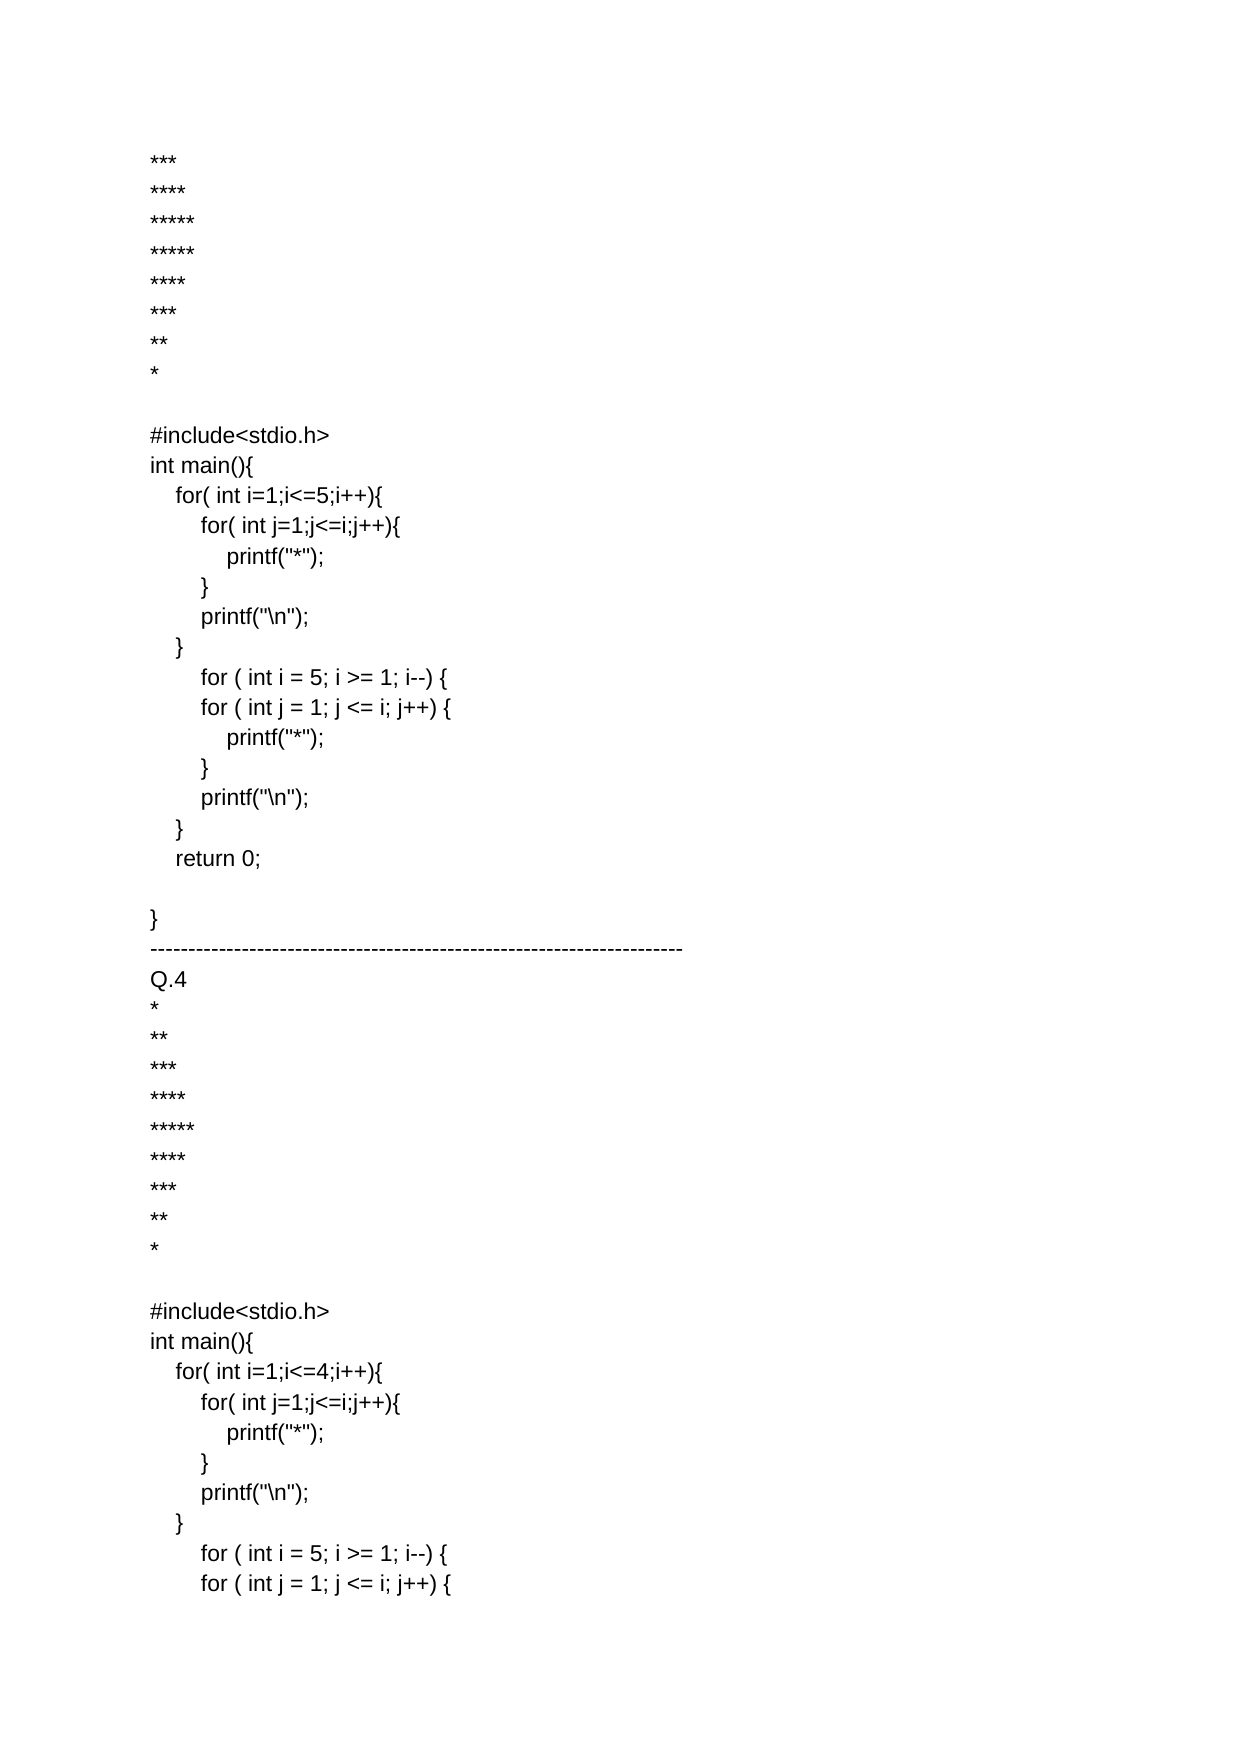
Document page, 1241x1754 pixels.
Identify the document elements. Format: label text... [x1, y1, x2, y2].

text *** [150, 1177, 1090, 1203]
text return 0; [150, 845, 1090, 871]
text **** [150, 180, 1090, 207]
text ** [150, 331, 1090, 358]
text * [150, 361, 1090, 388]
text *** [150, 150, 1090, 176]
text ***** [150, 1117, 1090, 1143]
text printf("*"); [150, 724, 1090, 750]
text ---------------------------------------------------------------------- [150, 935, 1090, 962]
text printf("*"); [150, 1419, 1090, 1445]
text ** [150, 1026, 1090, 1052]
text ***** [150, 241, 1090, 267]
text } [150, 1509, 1090, 1536]
text } [150, 814, 1090, 841]
text for ( int i = 5; i >= 1; i--) { [150, 1539, 1090, 1566]
text for( int i=1;i<=4;i++){ [150, 1358, 1090, 1385]
text * [150, 996, 1090, 1022]
text * [150, 1237, 1090, 1264]
text } [150, 573, 1090, 599]
text int main(){ [150, 452, 1090, 478]
text } [150, 1449, 1090, 1475]
text #include<stdio.h> [150, 422, 1090, 448]
text printf("*"); [150, 543, 1090, 569]
text for( int j=1;j<=i;j++){ [150, 1388, 1090, 1415]
text for ( int j = 1; j <= i; j++) { [150, 1570, 1090, 1596]
text **** [150, 1147, 1090, 1173]
text } [150, 633, 1090, 660]
text printf("\n"); [150, 1479, 1090, 1506]
text } [150, 754, 1090, 781]
text **** [150, 1086, 1090, 1113]
text int main(){ [150, 1328, 1090, 1354]
text for( int i=1;i<=5;i++){ [150, 482, 1090, 509]
text *** [150, 301, 1090, 327]
text *** [150, 1056, 1090, 1083]
text #include<stdio.h> [150, 1298, 1090, 1324]
text ** [150, 1207, 1090, 1234]
text **** [150, 271, 1090, 297]
text ***** [150, 210, 1090, 237]
text } [150, 905, 1090, 932]
text Q.4 [150, 966, 1090, 992]
text printf("\n"); [150, 784, 1090, 811]
text for ( int j = 1; j <= i; j++) { [150, 694, 1090, 720]
text for( int j=1;j<=i;j++){ [150, 512, 1090, 539]
text for ( int i = 5; i >= 1; i--) { [150, 663, 1090, 690]
text printf("\n"); [150, 603, 1090, 629]
